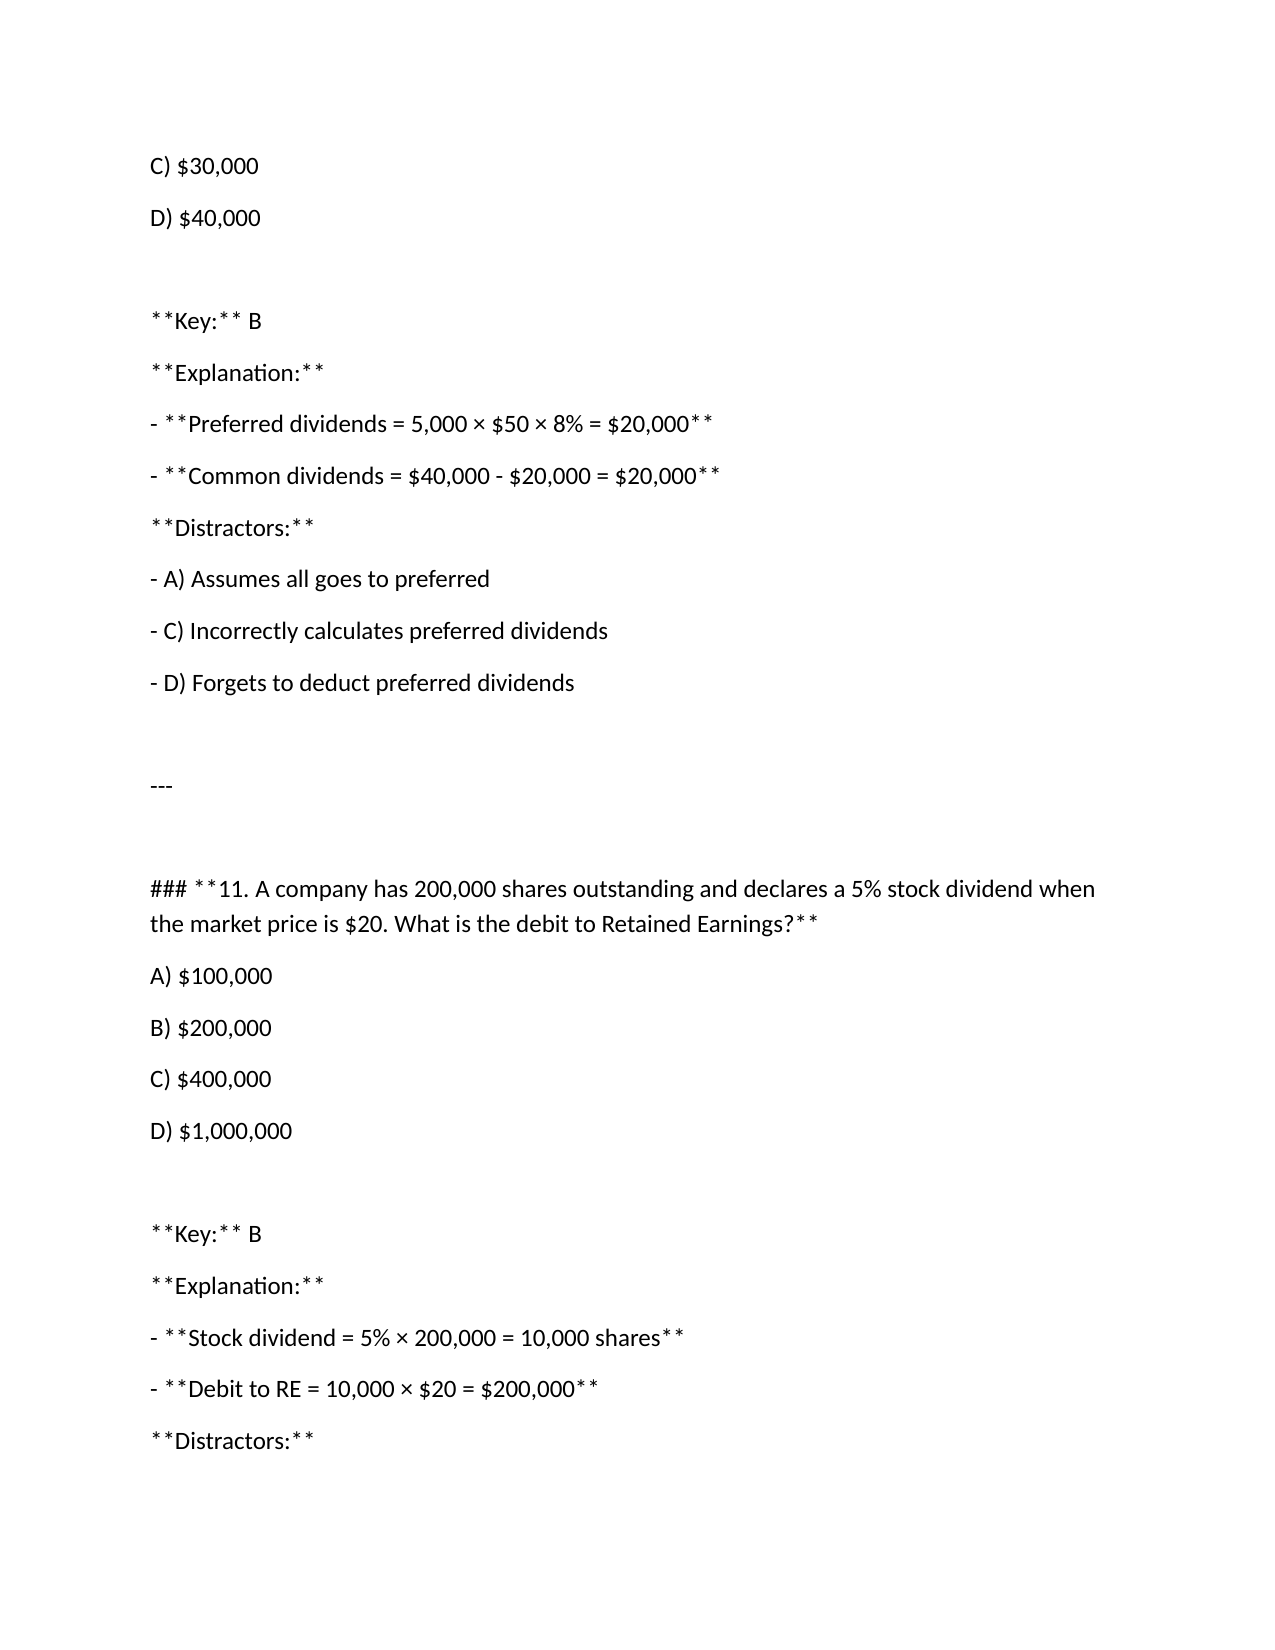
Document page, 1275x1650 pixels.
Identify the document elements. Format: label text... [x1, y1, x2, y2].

text - **Common dividends = $40,000 - $20,000 = $20,000** [150, 460, 1125, 491]
text **Explanation:** [150, 357, 1125, 387]
text A) $100,000 [150, 960, 1125, 991]
text --- [150, 770, 1125, 801]
text C) $400,000 [150, 1063, 1125, 1094]
text ### **11. A company has 200,000 shares outstanding and declares a 5% stock dividend when the market price is $20. What is the debit to Retained Earnings?** [150, 873, 1125, 939]
text - D) Forgets to deduct preferred dividends [150, 667, 1125, 697]
text **Distractors:** [150, 1425, 1125, 1456]
text - **Stock dividend = 5% × 200,000 = 10,000 shares** [150, 1322, 1125, 1352]
text - **Preferred dividends = 5,000 × $50 × 8% = $20,000** [150, 408, 1125, 439]
text D) $40,000 [150, 202, 1125, 232]
text **Key:** B [150, 305, 1125, 336]
text D) $1,000,000 [150, 1115, 1125, 1146]
text **Distractors:** [150, 512, 1125, 542]
text **Key:** B [150, 1218, 1125, 1249]
text - C) Incorrectly calculates preferred dividends [150, 615, 1125, 646]
text C) $30,000 [150, 150, 1125, 181]
text B) $200,000 [150, 1012, 1125, 1042]
text - A) Assumes all goes to preferred [150, 563, 1125, 594]
text - **Debit to RE = 10,000 × $20 = $200,000** [150, 1373, 1125, 1404]
text **Explanation:** [150, 1270, 1125, 1301]
